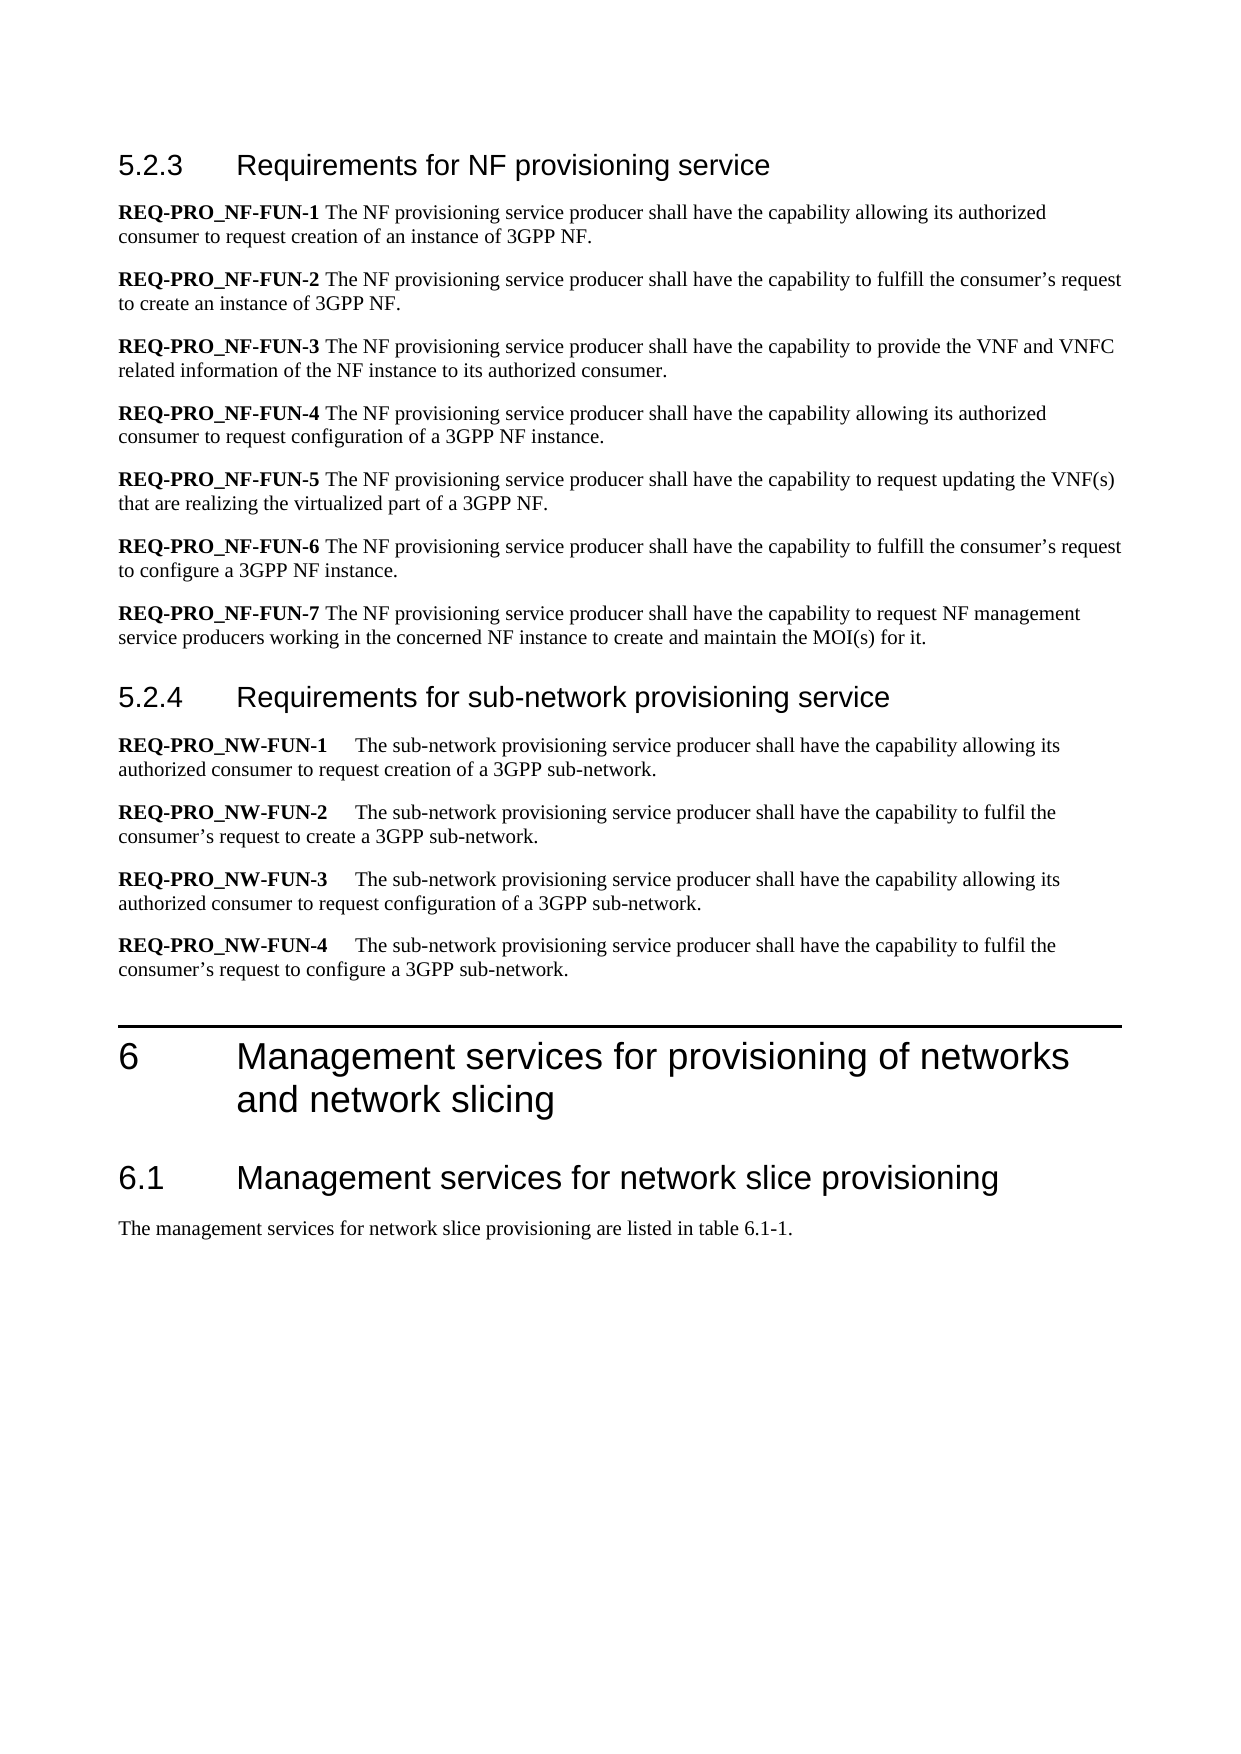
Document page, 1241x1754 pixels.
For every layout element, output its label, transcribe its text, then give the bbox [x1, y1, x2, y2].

text REQ-PRO_NF-FUN-5 The NF provisioning service producer shall have the capability to request updating the VNF(s) that are realizing the virtualized part of a 3GPP NF. [118, 467, 1122, 515]
subtitle 5.2.4 Requirements for sub-network provisioning service [118, 680, 1122, 714]
text REQ-PRO_NW-FUN-2 The sub-network provisioning service producer shall have the capability to fulfil the consumer’s request to create a 3GPP sub-network. [118, 799, 1122, 848]
text REQ-PRO_NF-FUN-6 The NF provisioning service producer shall have the capability to fulfill the consumer’s request to configure a 3GPP NF instance. [118, 534, 1122, 582]
text REQ-PRO_NF-FUN-3 The NF provisioning service producer shall have the capability to provide the VNF and VNFC related information of the NF instance to its authorized consumer. [118, 333, 1122, 382]
text REQ-PRO_NF-FUN-7 The NF provisioning service producer shall have the capability to request NF management service producers working in the concerned NF instance to create and maintain the MOI(s) for it. [118, 601, 1122, 649]
text REQ-PRO_NF-FUN-1 The NF provisioning service producer shall have the capability allowing its authorized consumer to request creation of an instance of 3GPP NF. [118, 200, 1122, 248]
text The management services for network slice provisioning are listed in table 6.1-1. [118, 1216, 1122, 1239]
text REQ-PRO_NW-FUN-3 The sub-network provisioning service producer shall have the capability allowing its authorized consumer to request configuration of a 3GPP sub-network. [118, 866, 1122, 914]
text REQ-PRO_NW-FUN-1 The sub-network provisioning service producer shall have the capability allowing its authorized consumer to request creation of a 3GPP sub-network. [118, 733, 1122, 781]
subtitle 6.1 Management services for network slice provisioning [118, 1158, 1122, 1197]
text REQ-PRO_NW-FUN-4 The sub-network provisioning service producer shall have the capability to fulfil the consumer’s request to configure a 3GPP sub-network. [118, 933, 1122, 981]
text REQ-PRO_NF-FUN-4 The NF provisioning service producer shall have the capability allowing its authorized consumer to request configuration of a 3GPP NF instance. [118, 400, 1122, 448]
text REQ-PRO_NF-FUN-2 The NF provisioning service producer shall have the capability to fulfill the consumer’s request to create an instance of 3GPP NF. [118, 267, 1122, 315]
subtitle 5.2.3 Requirements for NF provisioning service [118, 147, 1122, 181]
subtitle 6 Management services for provisioning of networks and network slicing [118, 1028, 1122, 1121]
